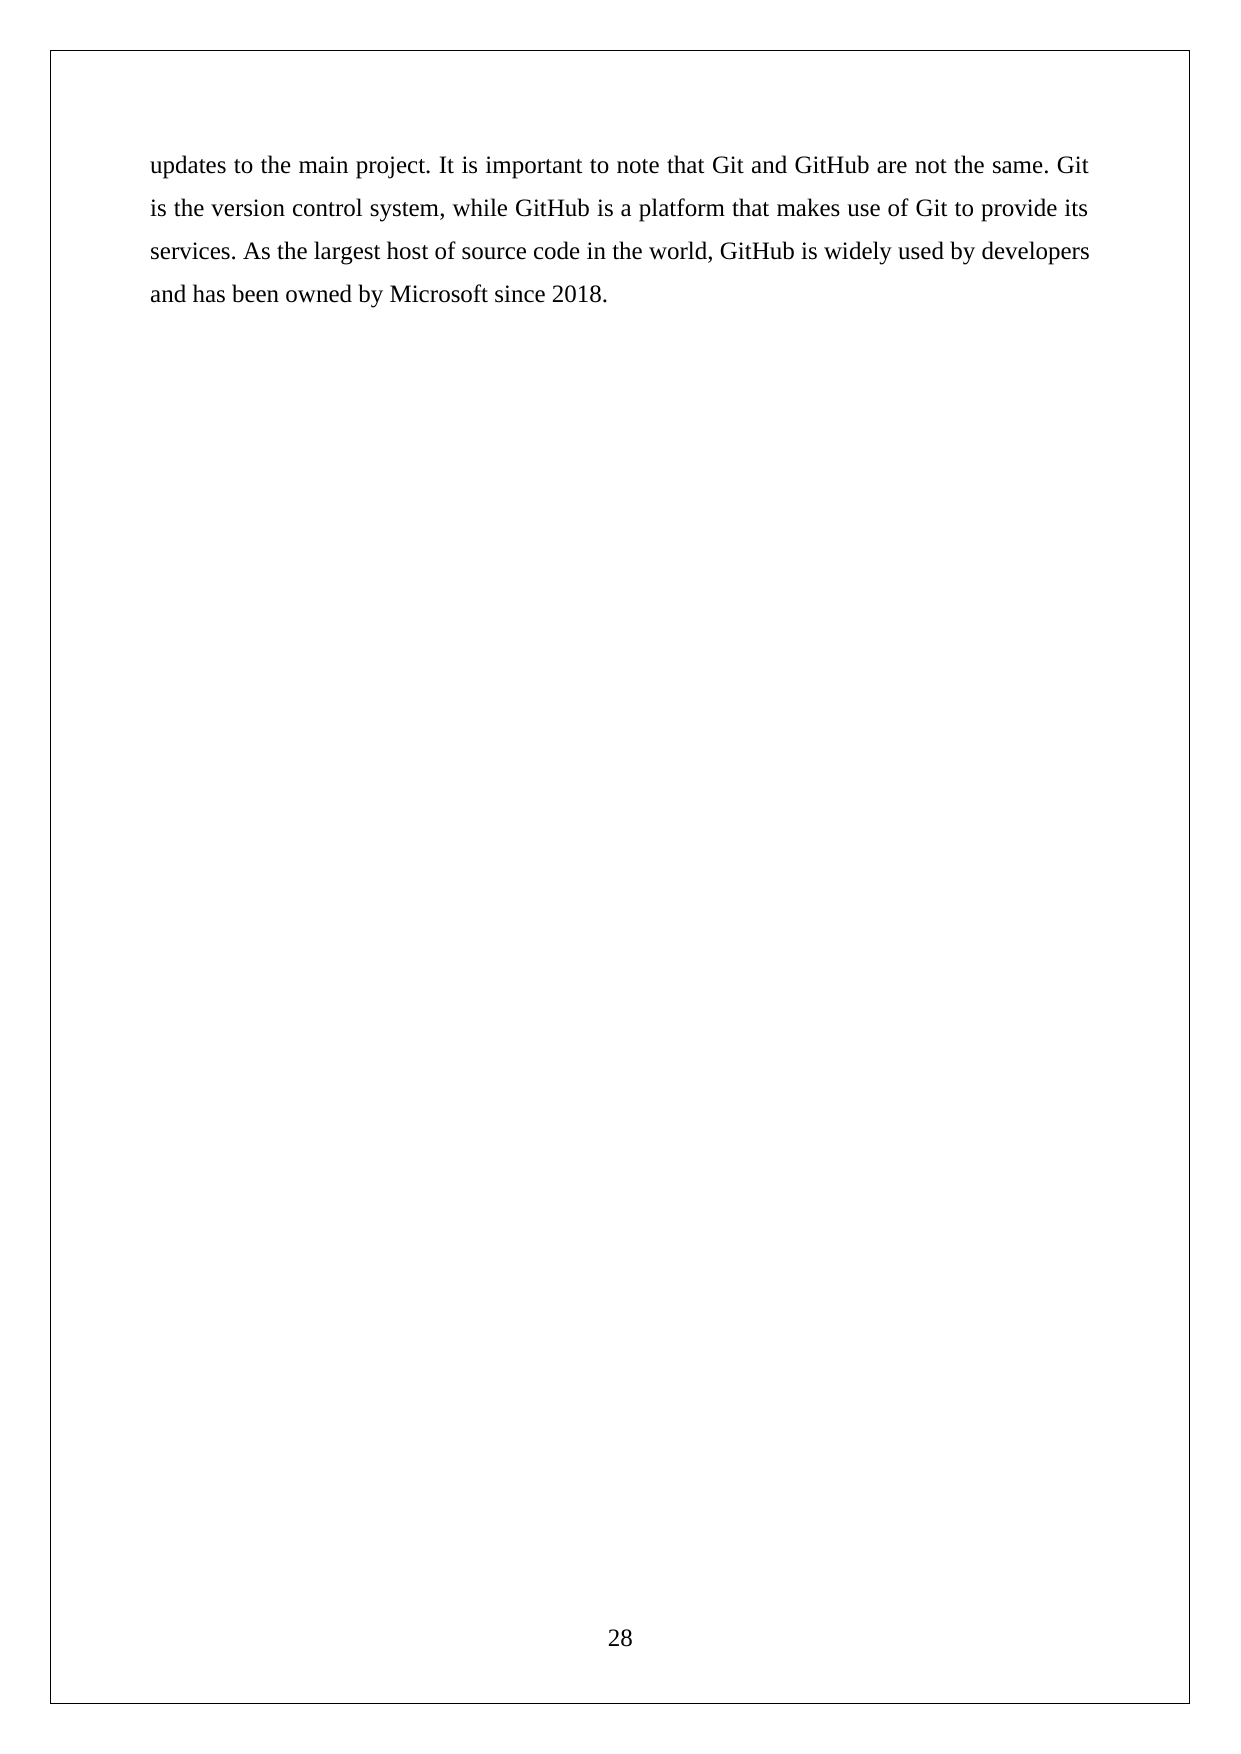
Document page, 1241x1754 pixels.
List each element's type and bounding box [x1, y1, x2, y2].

text [150, 150, 1090, 308]
